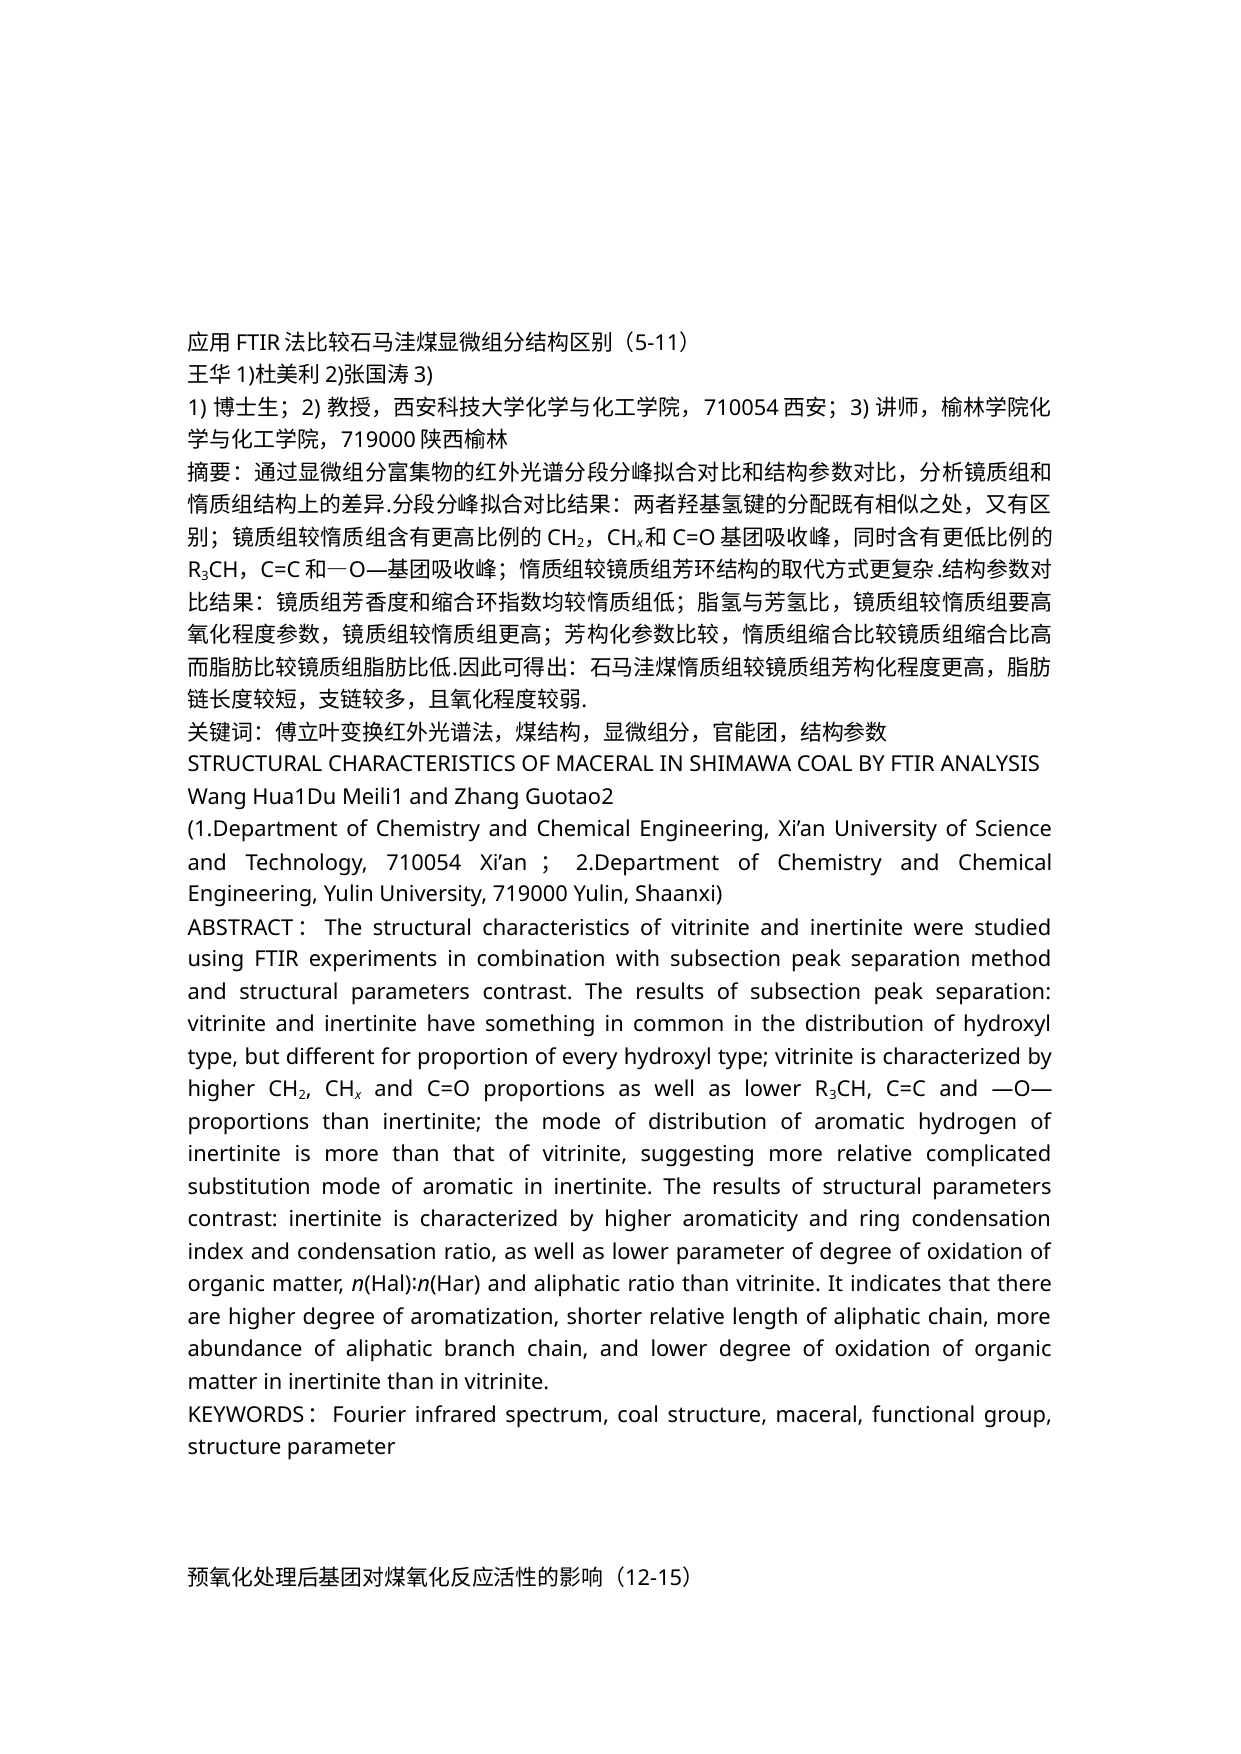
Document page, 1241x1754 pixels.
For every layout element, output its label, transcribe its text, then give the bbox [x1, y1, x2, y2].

text 王华1)杜美利2)张国涛3) [187, 357, 1053, 389]
text KEYWORDS：Fourier infrared spectrum, coal structure, maceral, functional group, structure parameter [187, 1397, 1053, 1462]
text (1.Department of Chemistry and Chemical Engineering, Xi’an University of Science and Technology, 710054 Xi’an；2.Department of Chemistry and Chemical Engineering, Yulin University, 719000 Yulin, Shaanxi) [187, 812, 1053, 909]
text 摘要：通过显微组分富集物的红外光谱分段分峰拟合对比和结构参数对比，分析镜质组和惰质组结构上的差异.分段分峰拟合对比结果：两者羟基氢键的分配既有相似之处，又有区别；镜质组较惰质组含有更高比例的CH2，CHx和C=O基团吸收峰，同时含有更低比例的R3CH，C=C和—O—基团吸收峰；惰质组较镜质组芳环结构的取代方式更复杂.结构参数对比结果：镜质组芳香度和缩合环指数均较惰质组低；脂氢与芳氢比，镜质组较惰质组要高；氧化程度参数，镜质组较惰质组更高；芳构化参数比较，惰质组缩合比较镜质组缩合比高，而脂肪比较镜质组脂肪比低.因此可得出：石马洼煤惰质组较镜质组芳构化程度更高，脂肪链长度较短，支链较多，且氧化程度较弱. [187, 454, 1053, 714]
text ABSTRACT：The structural characteristics of vitrinite and inertinite were studied using FTIR experiments in combination with subsection peak separation method and structural parameters contrast. The results of subsection peak separation: vitrinite and inertinite have something in common in the distribution of hydroxyl type, but different for proportion of every hydroxyl type; vitrinite is characterized by higher CH2, CHx and C=O proportions as well as lower R3CH, C=C and —O— proportions than inertinite; the mode of distribution of aromatic hydrogen of inertinite is more than that of vitrinite, suggesting more relative complicated substitution mode of aromatic in inertinite. The results of structural parameters contrast: inertinite is characterized by higher aromaticity and ring condensation index and condensation ratio, as well as lower parameter of degree of oxidation of organic matter, n(Hal)∶n(Har) and aliphatic ratio than vitrinite. It indicates that there are higher degree of aromatization, shorter relative length of aliphatic chain, more abundance of aliphatic branch chain, and lower degree of oxidation of organic matter in inertinite than in vitrinite. [187, 909, 1053, 1397]
text 预氧化处理后基团对煤氧化反应活性的影响（12-15） [187, 1559, 1053, 1592]
text 关键词：傅立叶变换红外光谱法，煤结构，显微组分，官能团，结构参数 [187, 714, 1053, 747]
text Wang Hua1Du Meili1 and Zhang Guotao2 [187, 779, 1053, 812]
text 应用FTIR法比较石马洼煤显微组分结构区别（5-11） [187, 324, 1053, 357]
text STRUCTURAL CHARACTERISTICS OF MACERAL IN SHIMAWA COAL BY FTIR ANALYSIS [187, 747, 1053, 779]
text 1) 博士生；2) 教授，西安科技大学化学与化工学院，710054西安；3) 讲师，榆林学院化学与化工学院，719000陕西榆林 [187, 389, 1053, 454]
